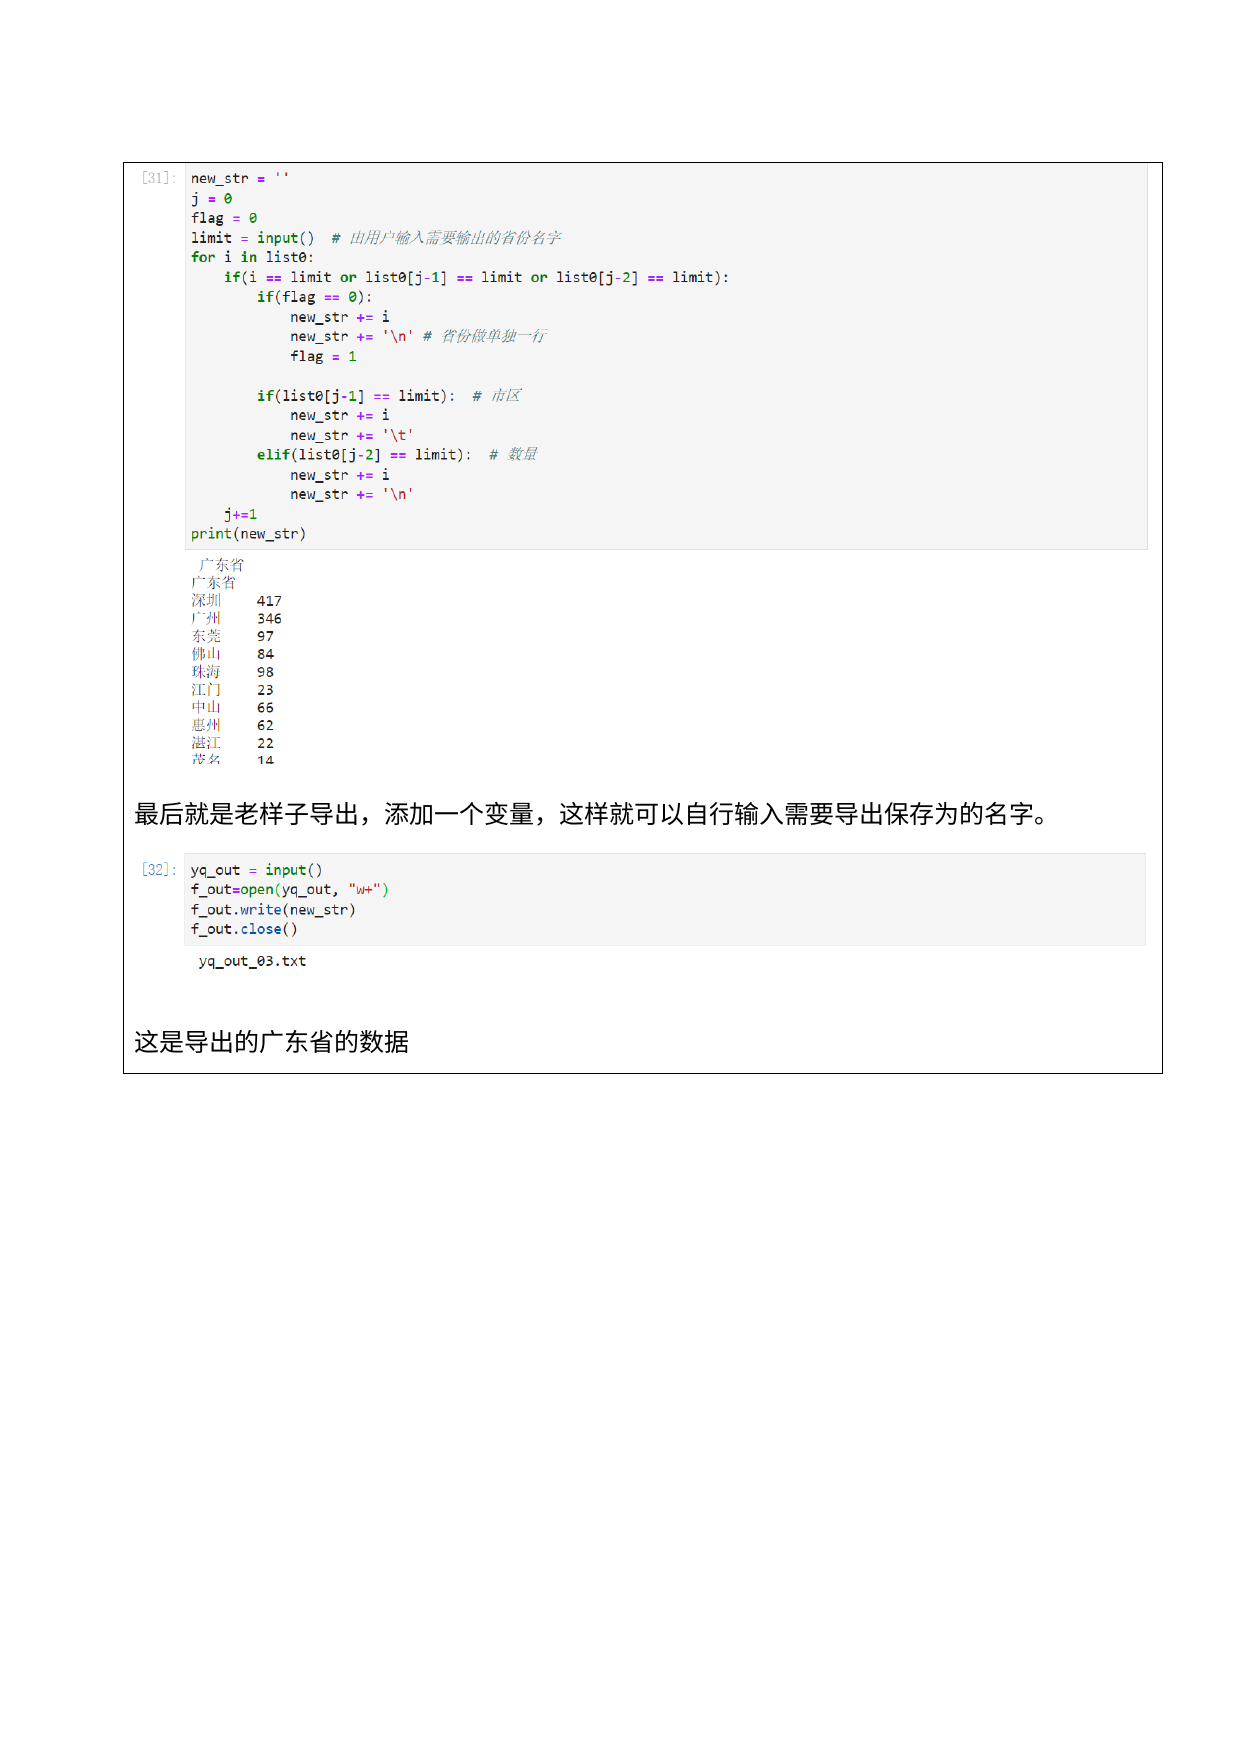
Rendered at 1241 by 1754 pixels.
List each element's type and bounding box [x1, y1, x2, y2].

picture [134, 845, 1152, 984]
table_cell [124, 163, 1162, 1073]
picture [134, 163, 1152, 764]
